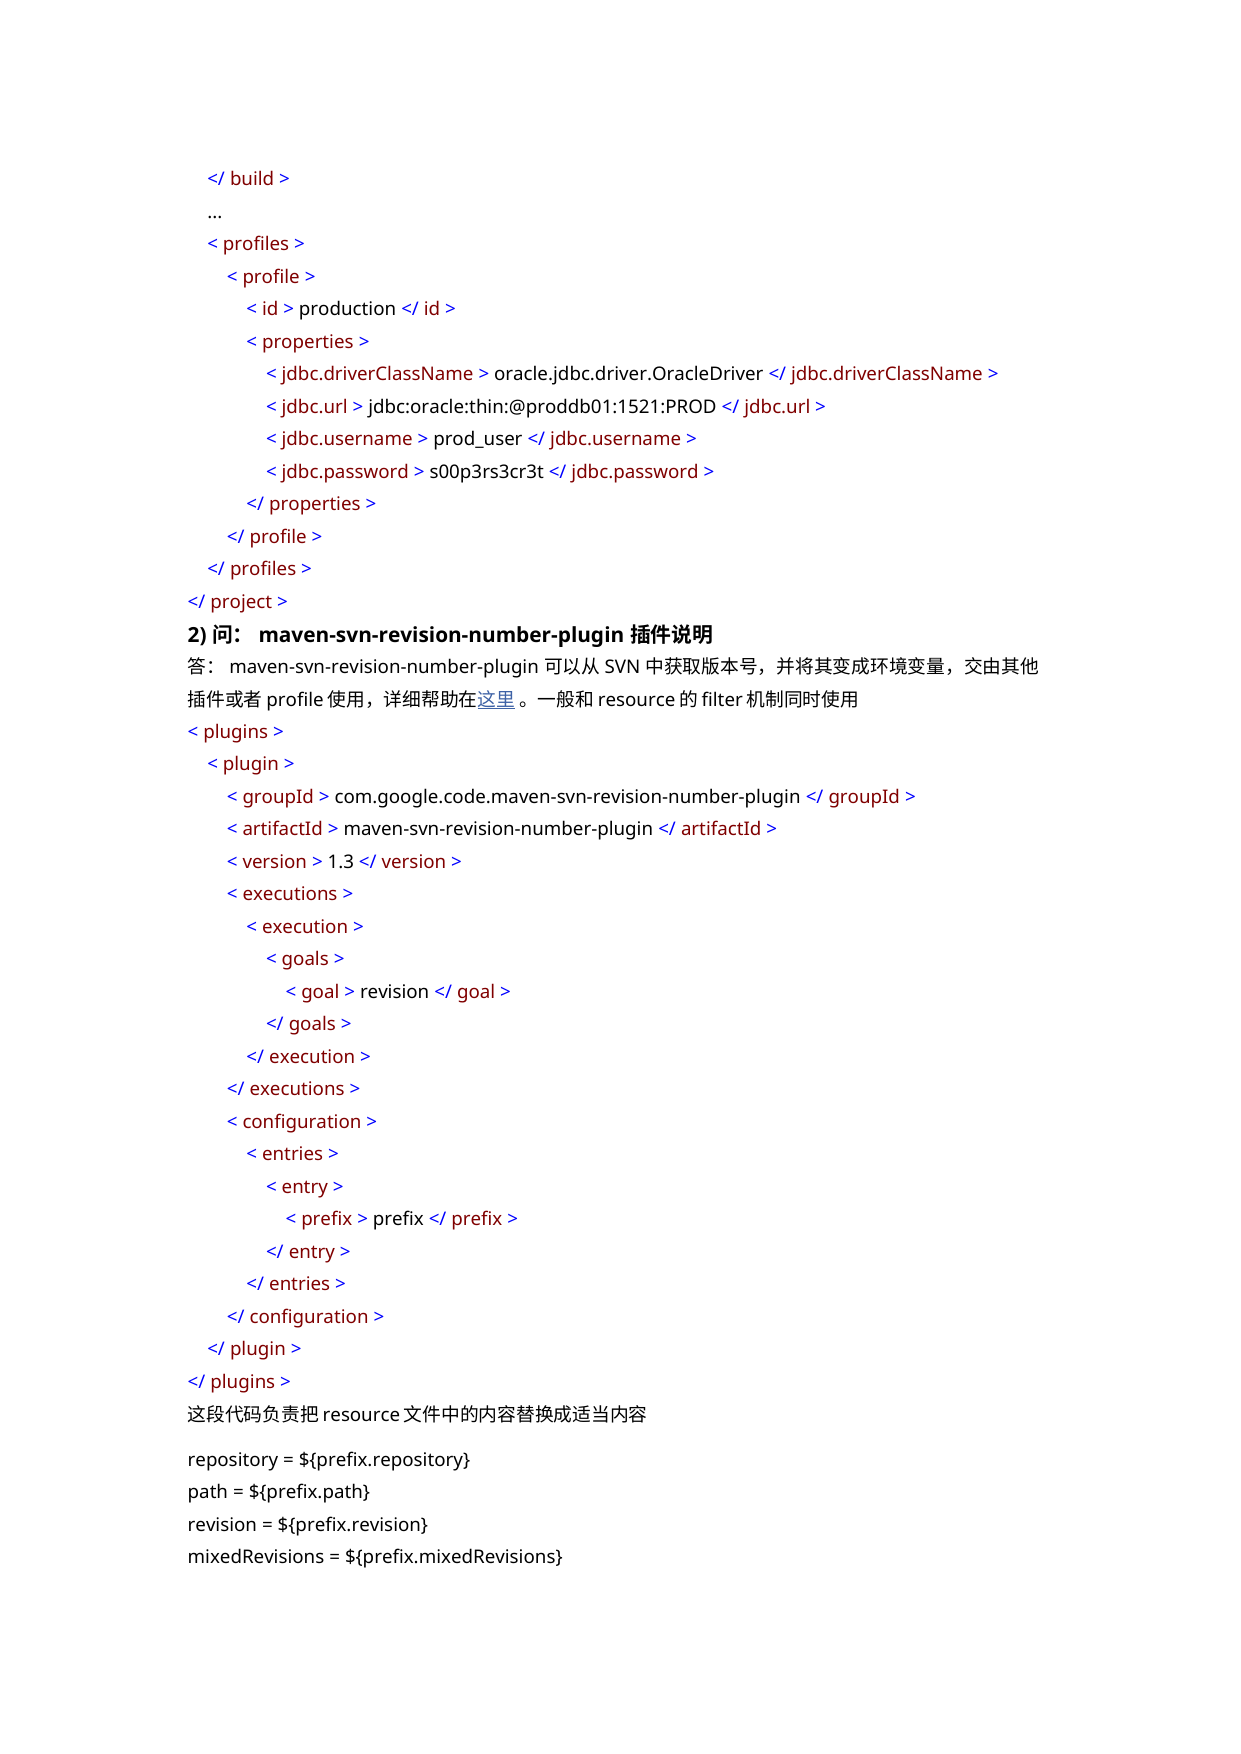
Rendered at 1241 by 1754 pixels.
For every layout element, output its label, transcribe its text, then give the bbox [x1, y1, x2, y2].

text 答： maven-svn-revision-number-plugin 可以从 SVN 中获取版本号，并将其变成环境变量，交由其他插件或者profile使用，详细帮助在这里 。一般和resource的filter机制同时使用 [187, 649, 1053, 714]
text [187, 162, 1053, 617]
text < plugins > < plugin > < groupId > com.google.code.maven-svn-revision-number-plugin </ groupId > < artifactId > maven-svn-revision-number-plugin </ artifactId > < version > 1.3 </ version > < executions > < execution > < goals > < goal > revision </ goal > </ goals > </ execution > </ executions > < configuration > < entries > < entry > < prefix > prefix </ prefix > </ entry > </ entries > </ configuration > </ plugin > </ plugins > [187, 714, 1053, 1397]
text 这段代码负责把resource文件中的内容替换成适当内容 [187, 1397, 1053, 1429]
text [187, 1442, 1053, 1572]
text 2) 问： maven-svn-revision-number-plugin 插件说明 [187, 617, 1053, 649]
